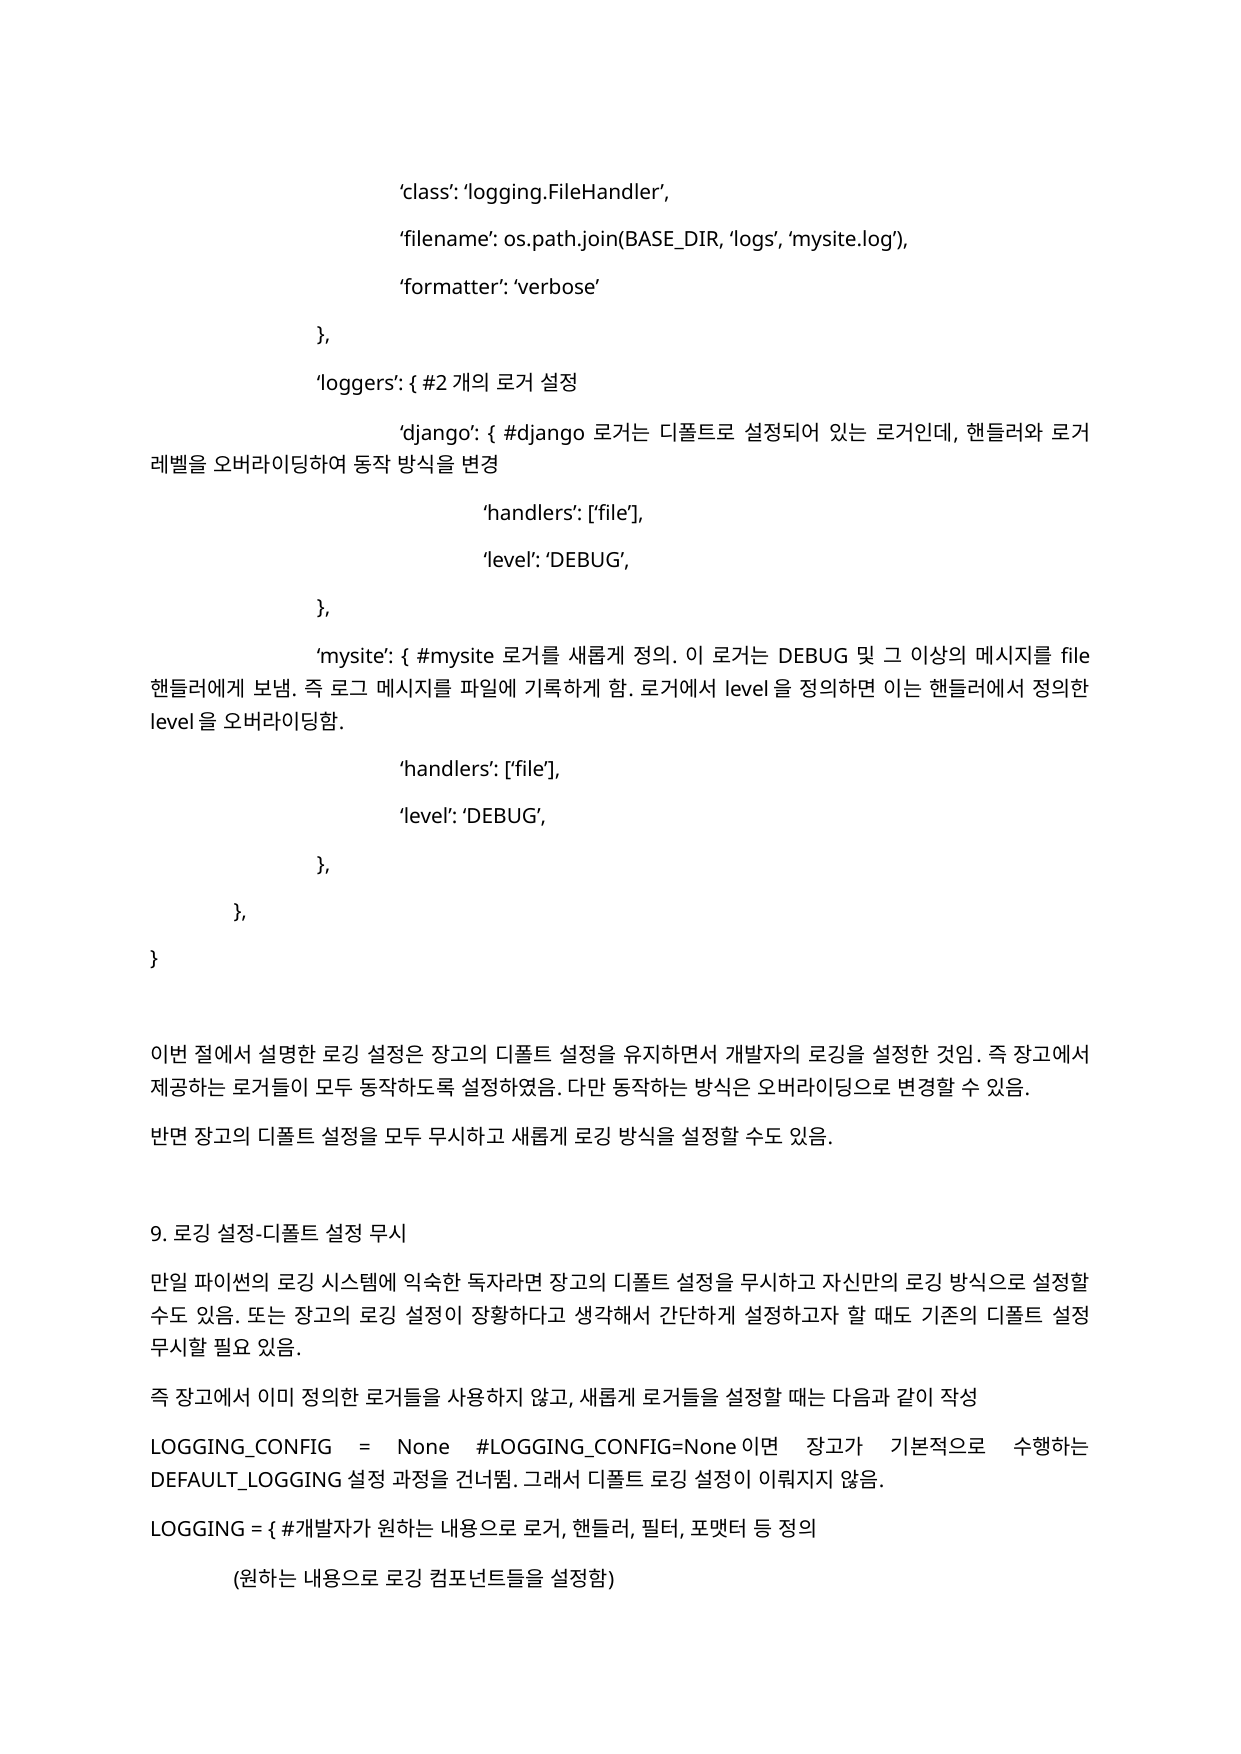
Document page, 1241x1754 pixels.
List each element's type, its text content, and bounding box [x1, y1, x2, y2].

text }, [150, 592, 1090, 621]
text ‘filename’: os.path.join(BASE_DIR, ‘logs’, ‘mysite.log’), [150, 224, 1090, 253]
text ‘django’: { #django 로거는 디폴트로 설정되어 있는 로거인데, 핸들러와 로거 레벨을 오버라이딩하여 동작 방식을 변경 [150, 416, 1090, 479]
text }, [150, 319, 1090, 347]
text }, [150, 849, 1090, 877]
text ‘mysite’: { #mysite 로거를 새롭게 정의. 이 로거는 DEBUG 및 그 이상의 메시지를 file 핸들러에게 보냄. 즉 로그 메시지를 파일에 기록하게 함. 로거에서 level을 정의하면 이는 핸들러에서 정의한 level을 오버라이딩함. [150, 639, 1090, 735]
text ‘handlers’: [‘file’], [150, 498, 1090, 526]
text ‘level’: ‘DEBUG’, [150, 802, 1090, 830]
text LOGGING_CONFIG = None #LOGGING_CONFIG=None이면 장고가 기본적으로 수행하는 DEFAULT_LOGGING 설정 과정을 건너뜀. 그래서 디폴트 로깅 설정이 이뤄지지 않음. [150, 1430, 1090, 1493]
text 9. 로깅 설정-디폴트 설정 무시 [150, 1217, 1090, 1247]
text ‘class’: ‘logging.FileHandler’, [150, 177, 1090, 206]
text 반면 장고의 디폴트 설정을 모두 무시하고 새롭게 로깅 방식을 설정할 수도 있음. [150, 1120, 1090, 1151]
text ‘formatter’: ‘verbose’ [150, 272, 1090, 300]
text (원하는 내용으로 로깅 컴포넌트들을 설정함) [150, 1562, 1090, 1592]
text ‘handlers’: [‘file’], [150, 754, 1090, 783]
text ‘level’: ‘DEBUG’, [150, 545, 1090, 573]
text } [150, 943, 1090, 972]
text 만일 파이썬의 로깅 시스템에 익숙한 독자라면 장고의 디폴트 설정을 무시하고 자신만의 로깅 방식으로 설정할 수도 있음. 또는 장고의 로깅 설정이 장황하다고 생각해서 간단하게 설정하고자 할 때도 기존의 디폴트 설정 무시할 필요 있음. [150, 1266, 1090, 1362]
text LOGGING = { #개발자가 원하는 내용으로 로거, 핸들러, 필터, 포맷터 등 정의 [150, 1512, 1090, 1543]
text ‘loggers’: { #2개의 로거 설정 [150, 366, 1090, 397]
text }, [150, 896, 1090, 925]
text 이번 절에서 설명한 로깅 설정은 장고의 디폴트 설정을 유지하면서 개발자의 로깅을 설정한 것임. 즉 장고에서 제공하는 로거들이 모두 동작하도록 설정하였음. 다만 동작하는 방식은 오버라이딩으로 변경할 수 있음. [150, 1038, 1090, 1101]
text 즉 장고에서 이미 정의한 로거들을 사용하지 않고, 새롭게 로거들을 설정할 때는 다음과 같이 작성 [150, 1381, 1090, 1411]
